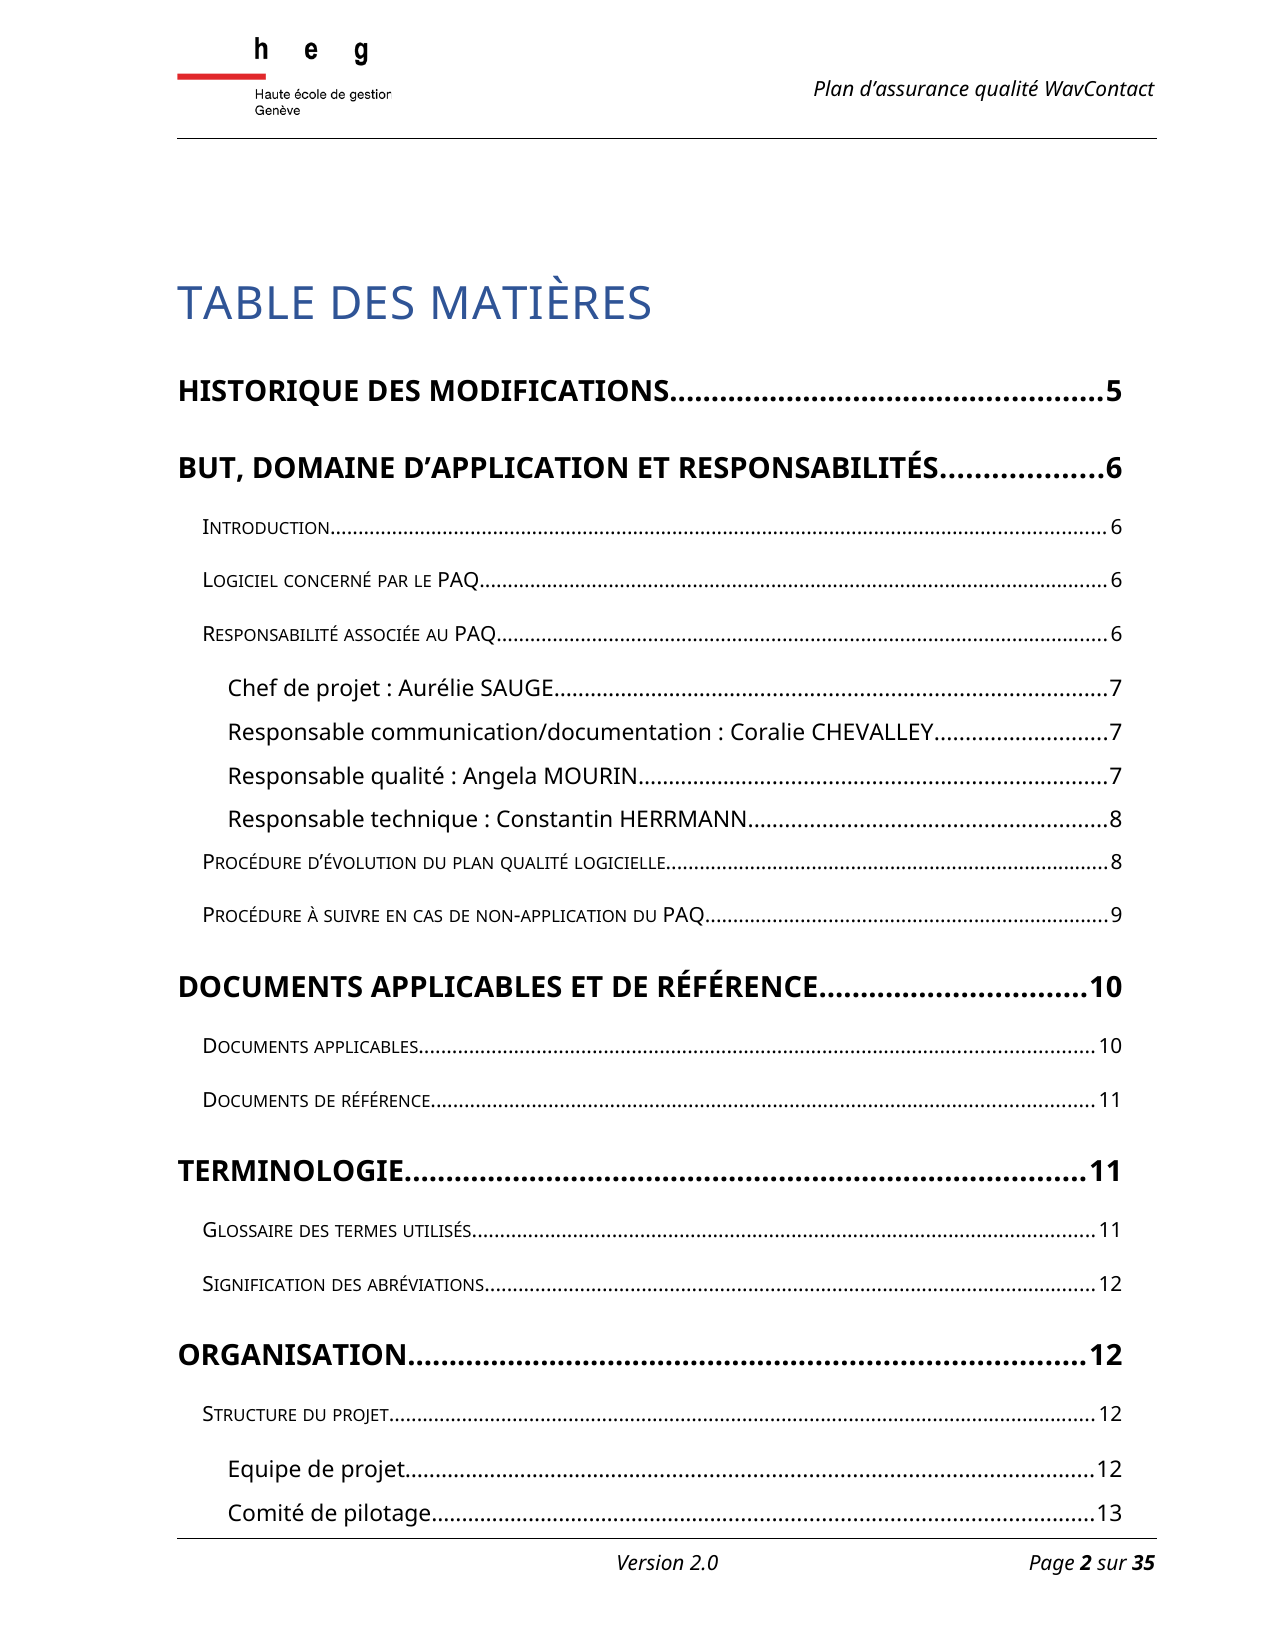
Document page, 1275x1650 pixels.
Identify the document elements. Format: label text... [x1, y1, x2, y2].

text Responsable technique : Constantin HERRMANN 8 [227, 803, 1157, 835]
text Structure du projet 12 [202, 1399, 1157, 1428]
text Glossaire des termes utilisés 11 [202, 1215, 1157, 1244]
text But, domaine d’application et responsabilités 6 [177, 447, 1157, 487]
text Introduction 6 [202, 512, 1157, 540]
picture [177, 35, 392, 116]
text Signification des abréviations 12 [202, 1269, 1157, 1297]
text Organisation 12 [177, 1335, 1157, 1374]
text Historique des modifications 5 [177, 370, 1157, 410]
text Terminologie 11 [177, 1151, 1157, 1190]
text Comité de pilotage 13 [227, 1497, 1157, 1528]
text Responsable communication/documentation : Coralie CHEVALLEY 7 [227, 716, 1157, 747]
text Responsabilité associée au PAQ 6 [202, 619, 1157, 647]
text Logiciel concerné par le PAQ 6 [202, 565, 1157, 594]
text Equipe de projet 12 [227, 1453, 1157, 1484]
text Documents de référence 11 [202, 1085, 1157, 1113]
text Responsable qualité : Angela MOURIN 7 [227, 760, 1157, 791]
text Procédure à suivre en cas de non-application du PAQ 9 [202, 901, 1157, 929]
text Procédure d’évolution du plan qualité logicielle 8 [202, 847, 1157, 876]
text Documents applicables 10 [202, 1031, 1157, 1060]
text Chef de projet : Aurélie SAUGE 7 [227, 672, 1157, 703]
text Documents applicables et de référence 10 [177, 967, 1157, 1006]
subtitle Table des matières [177, 270, 1157, 332]
